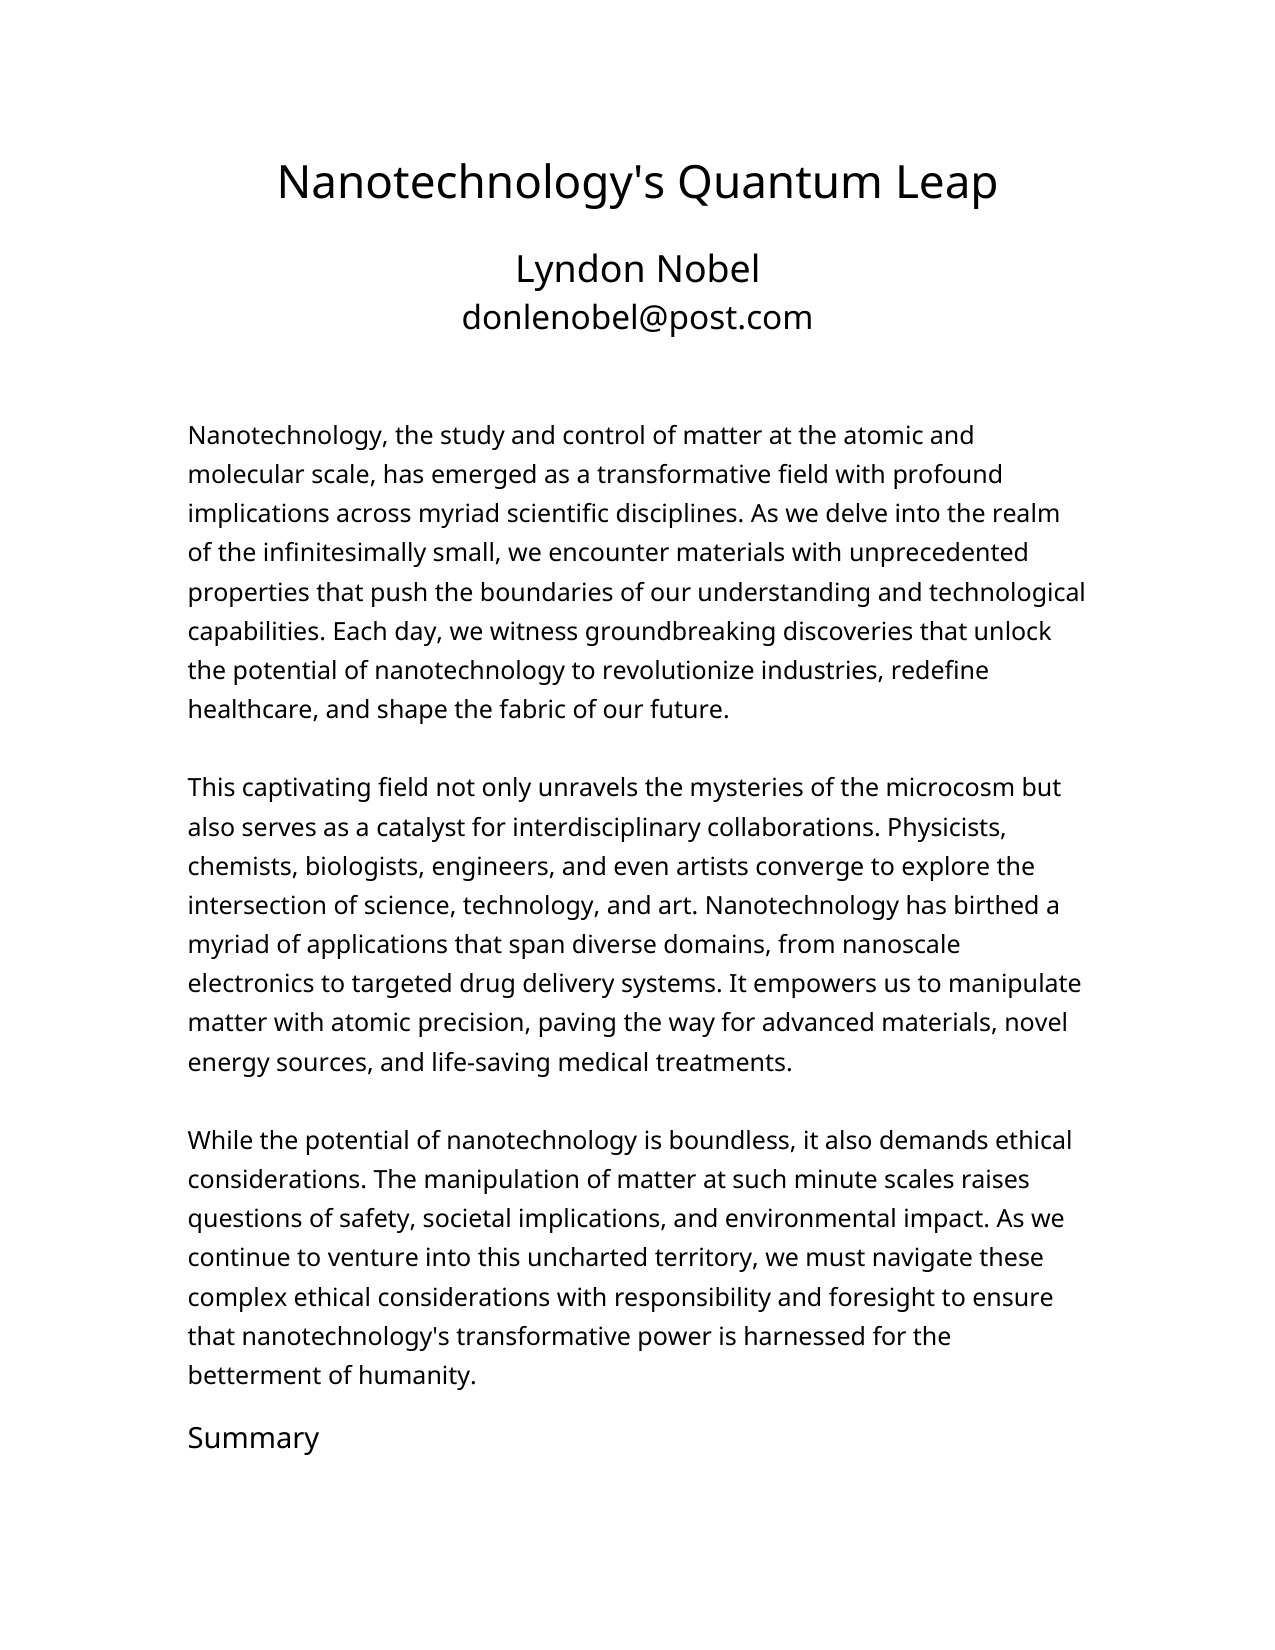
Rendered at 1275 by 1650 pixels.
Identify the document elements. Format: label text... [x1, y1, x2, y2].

text Nanotechnology, the study and control of matter at the atomic and molecular scale, has emerged as a transformative field with profound implications across myriad scientific disciplines. As we delve into the realm of the infinitesimally small, we encounter materials with unprecedented properties that push the boundaries of our understanding and technological capabilities. Each day, we witness groundbreaking discoveries that unlock the potential of nanotechnology to revolutionize industries, redefine healthcare, and shape the fabric of our future. This captivating field not only unravels the mysteries of the microcosm but also serves as a catalyst for interdisciplinary collaborations. Physicists, chemists, biologists, engineers, and even artists converge to explore the intersection of science, technology, and art. Nanotechnology has birthed a myriad of applications that span diverse domains, from nanoscale electronics to targeted drug delivery systems. It empowers us to manipulate matter with atomic precision, paving the way for advanced materials, novel energy sources, and life-saving medical treatments. While the potential of nanotechnology is boundless, it also demands ethical considerations. The manipulation of matter at such minute scales raises questions of safety, societal implications, and environmental impact. As we continue to venture into this uncharted territory, we must navigate these complex ethical considerations with responsibility and foresight to ensure that nanotechnology's transformative power is harnessed for the betterment of humanity. [187, 418, 1087, 1392]
text Summary [187, 1418, 1087, 1457]
text Nanotechnology's Quantum Leap [187, 150, 1087, 212]
text donlenobel@post.com [187, 293, 1087, 339]
text Lyndon Nobel [187, 242, 1087, 293]
